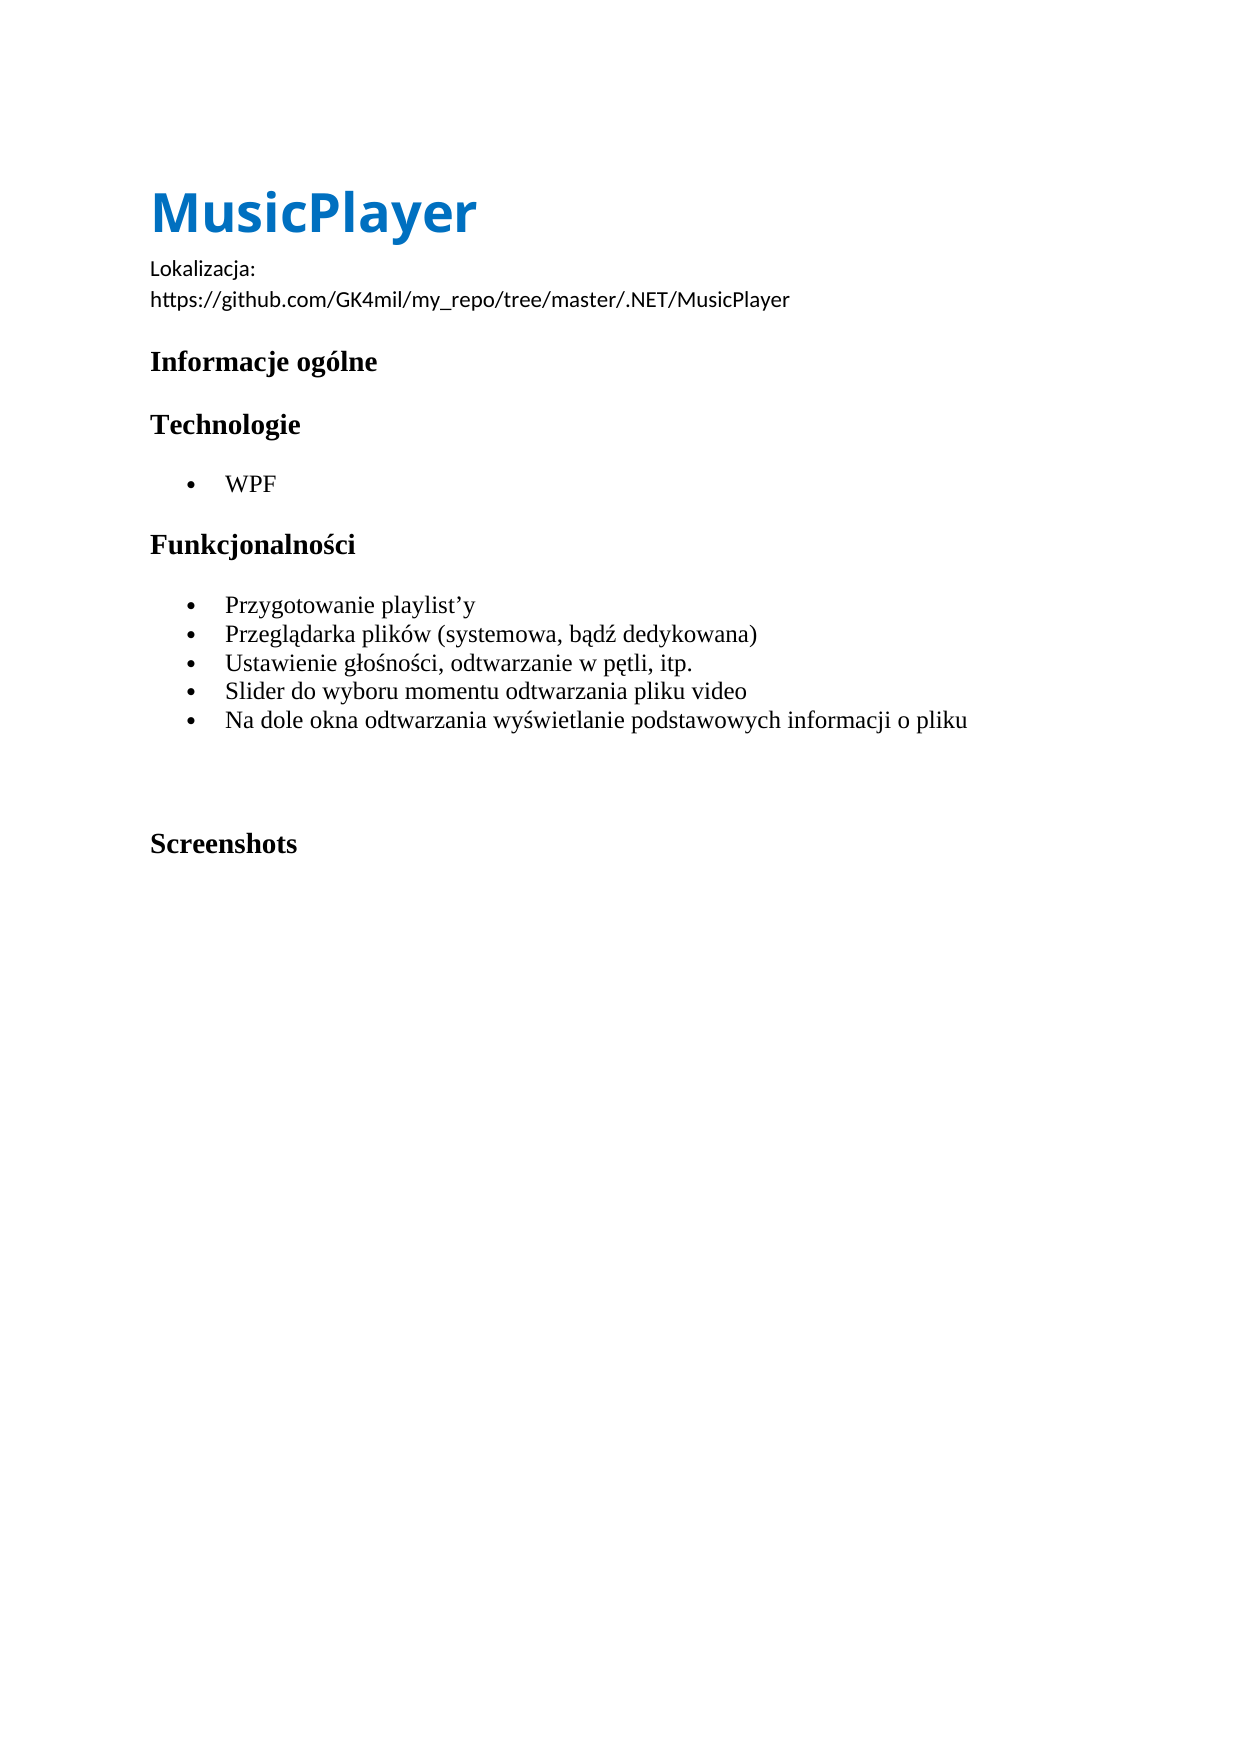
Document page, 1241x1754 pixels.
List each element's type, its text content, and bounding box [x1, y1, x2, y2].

subtitle MusicPlayer [150, 175, 1090, 249]
subtitle Funkcjonalności [150, 527, 1090, 561]
text Lokalizacja: https://github.com/GK4mil/my_repo/tree/master/.NET/MusicPlayer [150, 254, 1090, 313]
list WPF [187, 469, 1090, 498]
list Ustawienie głośności, odtwarzanie w pętli, itp. [187, 648, 1090, 676]
subtitle Screenshots [150, 826, 1090, 859]
subtitle Technologie [150, 407, 1090, 440]
list Na dole okna odtwarzania wyświetlanie podstawowych informacji o pliku [187, 705, 1090, 734]
list Przeglądarka plików (systemowa, bądź dedykowana) [187, 619, 1090, 648]
list Przygotowanie playlist’y [187, 590, 1090, 619]
subtitle Informacje ogólne [150, 344, 1090, 378]
list Slider do wyboru momentu odtwarzania pliku video [187, 676, 1090, 705]
